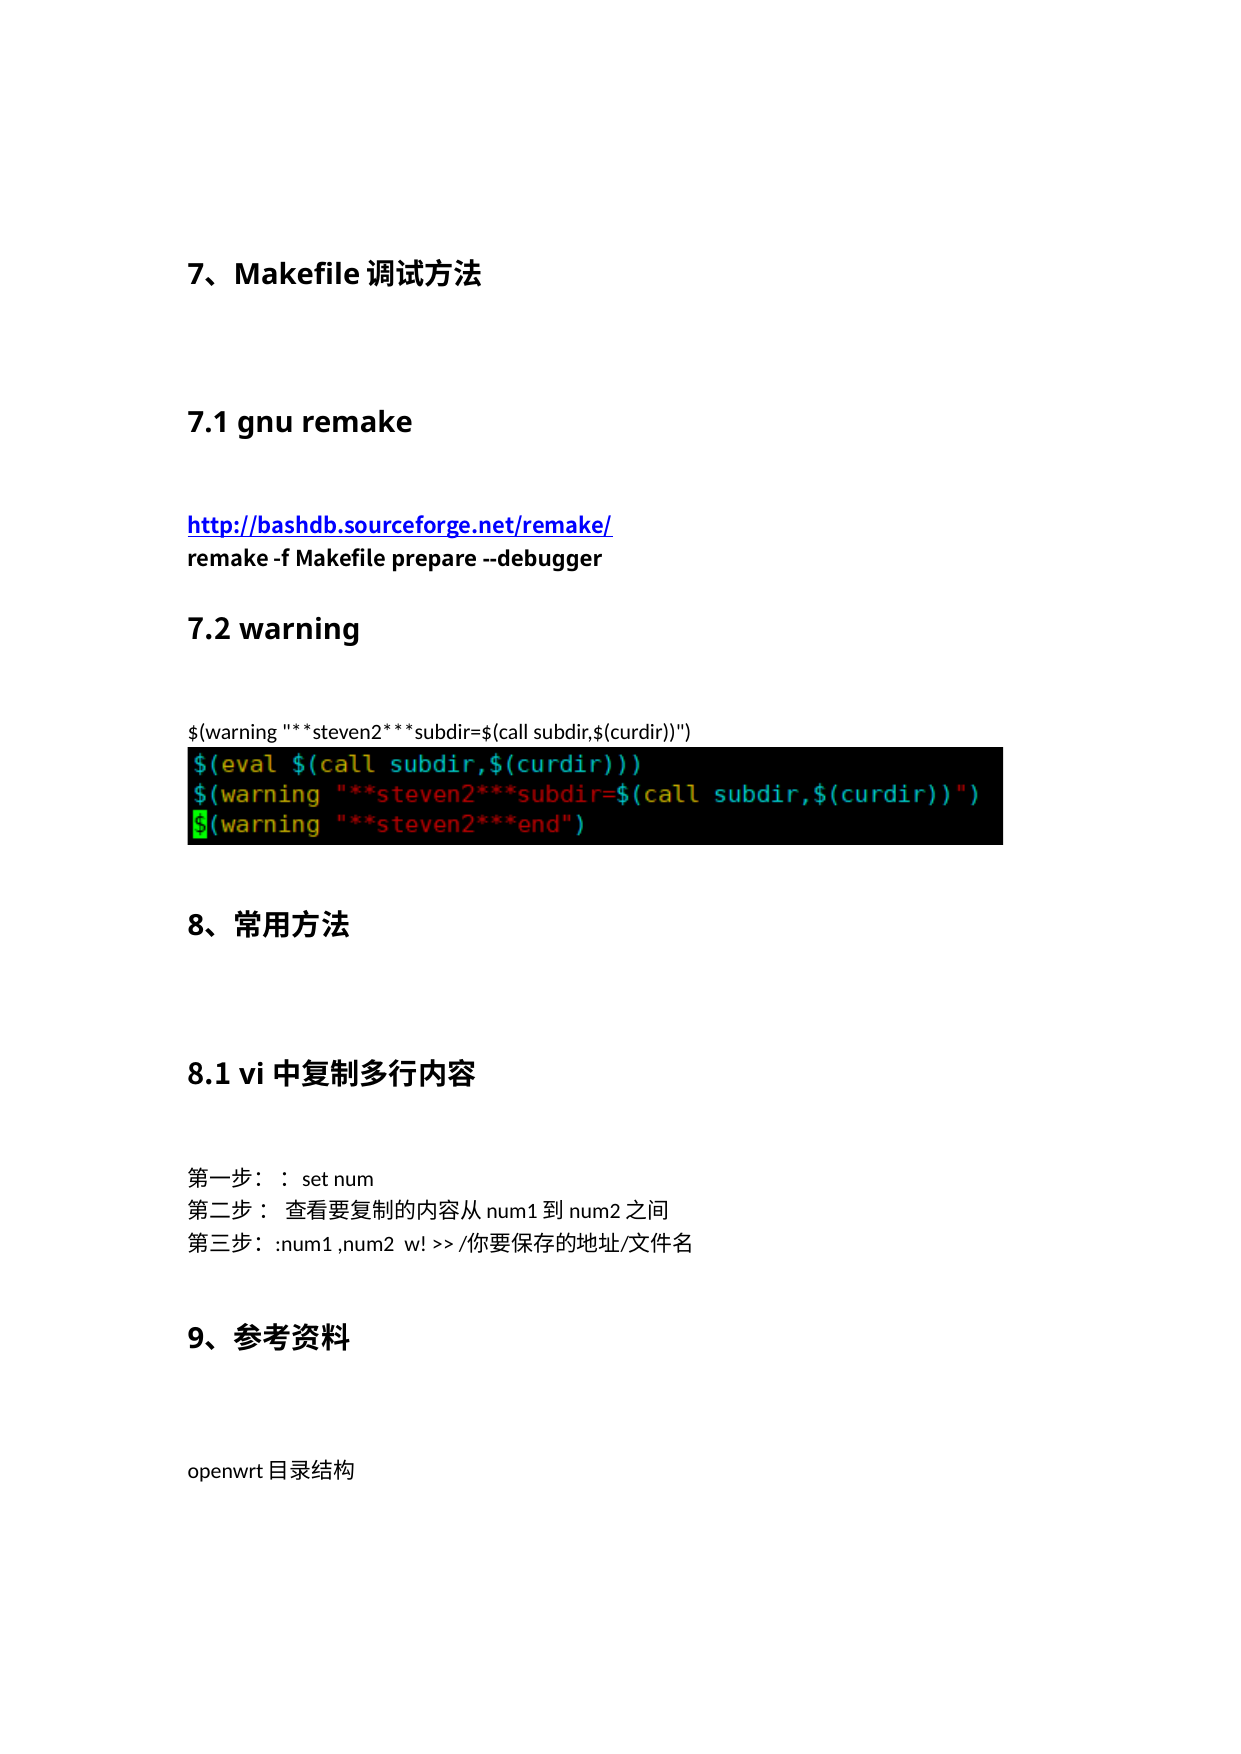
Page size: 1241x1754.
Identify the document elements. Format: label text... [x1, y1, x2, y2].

text $(warning "**steven2***subdir=$(call subdir,$(curdir))") [187, 715, 1053, 747]
text openwrt目录结构 [187, 1453, 1053, 1485]
subtitle gnu remake [187, 389, 1053, 454]
subtitle Makefile调试方法 [187, 239, 1053, 304]
text 第三步：:num1 ,num2 w! >> /你要保存的地址/文件名 [187, 1226, 1053, 1258]
picture [187, 747, 1004, 845]
text remake -f Makefile prepare --debugger [187, 541, 1053, 573]
subtitle warning [187, 594, 1053, 659]
subtitle 常用方法 [187, 890, 1053, 955]
text http://bashdb.sourceforge.net/remake/ [187, 508, 1053, 541]
text 第二步 ： 查看要复制的内容从num1 到num2 之间 [187, 1193, 1053, 1226]
subtitle 参考资料 [187, 1303, 1053, 1368]
subtitle vi 中复制多行内容 [187, 1039, 1053, 1104]
text 第一步： ：set num [187, 1161, 1053, 1193]
